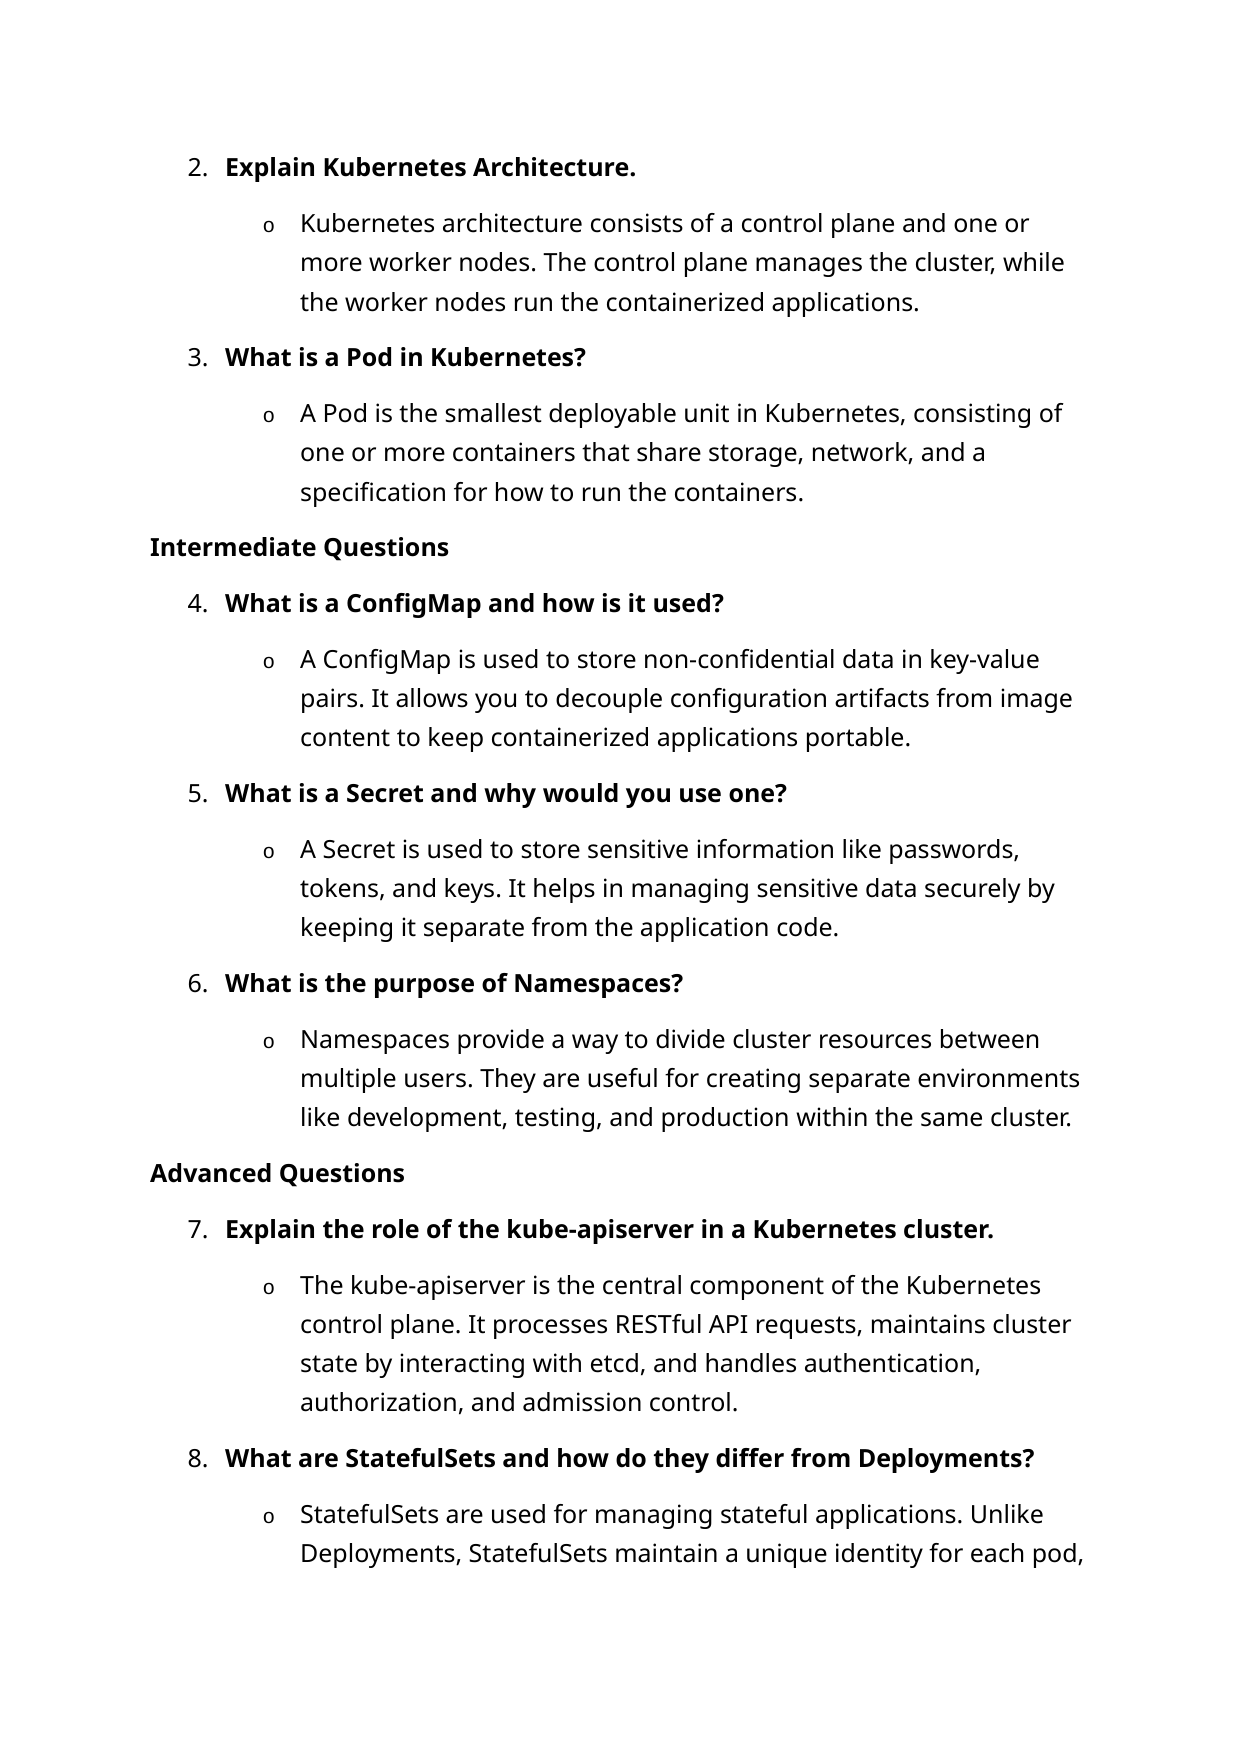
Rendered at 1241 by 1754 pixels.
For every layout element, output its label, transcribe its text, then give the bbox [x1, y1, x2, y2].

list A Pod is the smallest deployable unit in Kubernetes, consisting of one or more containers that share storage, network, and a specification for how to run the containers. [262, 396, 1090, 508]
list Kubernetes architecture consists of a control plane and one or more worker nodes. The control plane manages the cluster, while the worker nodes run the containerized applications. [262, 206, 1090, 318]
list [262, 1497, 1090, 1570]
list Explain the role of the kube-apiserver in a Kubernetes cluster. [187, 1212, 1090, 1246]
list What is a ConfigMap and how is it used? [187, 586, 1090, 620]
text Advanced Questions [150, 1156, 1090, 1190]
list What is a Pod in Kubernetes? [187, 340, 1090, 374]
list A ConfigMap is used to store non-confidential data in key-value pairs. It allows you to decouple configuration artifacts from image content to keep containerized applications portable. [262, 642, 1090, 754]
text Intermediate Questions [150, 530, 1090, 564]
list Namespaces provide a way to divide cluster resources between multiple users. They are useful for creating separate environments like development, testing, and production within the same cluster. [262, 1022, 1090, 1134]
list The kube-apiserver is the central component of the Kubernetes control plane. It processes RESTful API requests, maintains cluster state by interacting with etcd, and handles authentication, authorization, and admission control. [262, 1267, 1090, 1419]
list A Secret is used to store sensitive information like passwords, tokens, and keys. It helps in managing sensitive data securely by keeping it separate from the application code. [262, 832, 1090, 944]
list What is the purpose of Namespaces? [187, 966, 1090, 1000]
list What is a Secret and why would you use one? [187, 776, 1090, 810]
list Explain Kubernetes Architecture. [187, 150, 1090, 184]
list What are StatefulSets and how do they differ from Deployments? [187, 1441, 1090, 1475]
